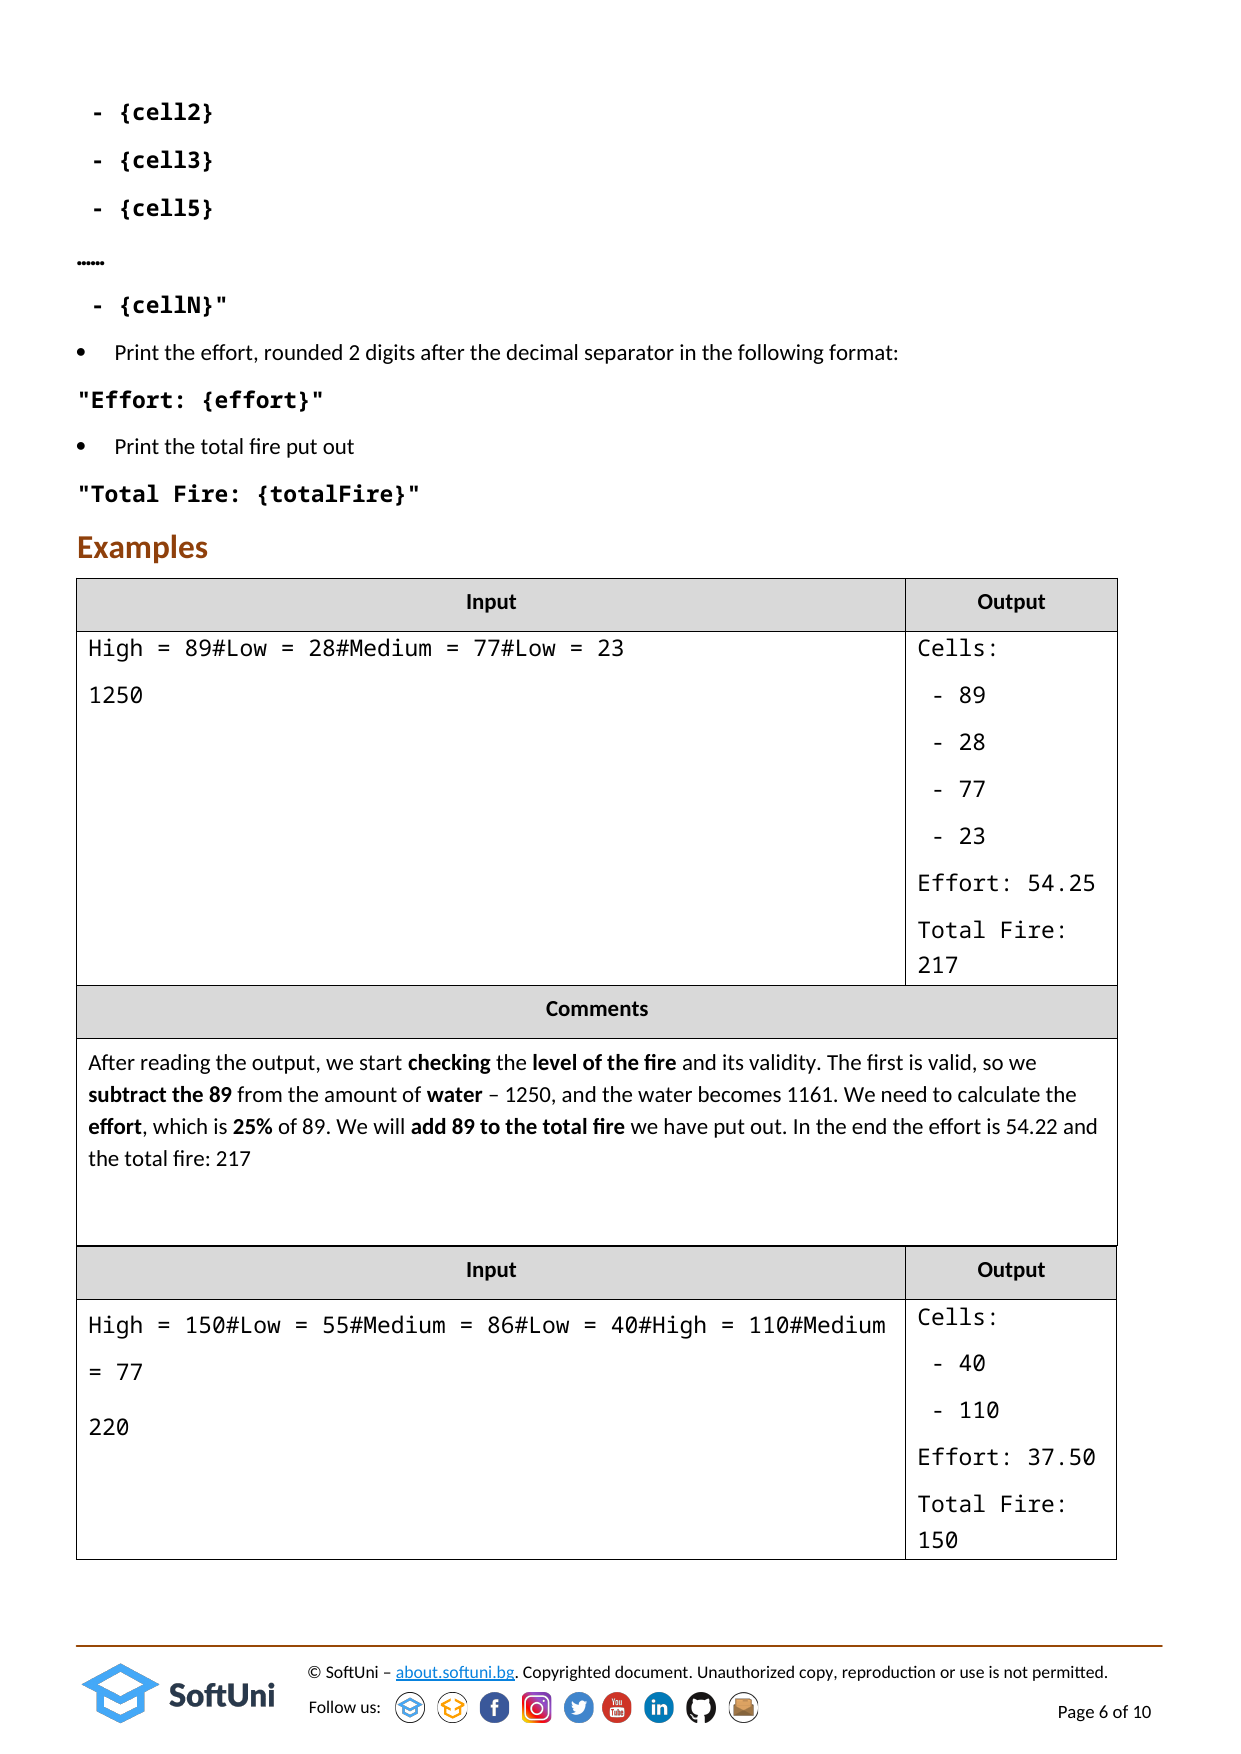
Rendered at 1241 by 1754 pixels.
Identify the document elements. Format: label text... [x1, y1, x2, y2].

picture [644, 1692, 653, 1701]
picture [602, 1692, 632, 1723]
picture [437, 1692, 468, 1723]
text - {cell2} [77, 95, 1163, 127]
picture [644, 1714, 653, 1723]
picture [728, 1692, 759, 1723]
text - {cell5} [77, 192, 1163, 223]
text …… [77, 241, 1163, 272]
table_cell Cells: - 40 - 110 Effort: 37.50 Total Fire: 150 [906, 1300, 1116, 1559]
list Print the total fire put out [77, 432, 1163, 460]
picture [665, 1692, 674, 1701]
picture [75, 1658, 281, 1729]
picture [564, 1692, 594, 1723]
table_cell Cells: - 89 - 28 - 77 - 23 Effort: 54.25 Total Fire: 217 [906, 632, 1117, 984]
picture [665, 1714, 674, 1723]
text "Effort: {effort}" [77, 384, 1163, 415]
picture [395, 1692, 425, 1723]
table_cell High = 150#Low = 55#Medium = 86#Low = 40#High = 110#Medium = 77 220 [77, 1300, 905, 1559]
text - {cell3} [77, 144, 1163, 175]
table_header Input [77, 579, 905, 631]
table_header Input [77, 1247, 905, 1299]
table_header Output [906, 579, 1117, 631]
table_cell High = 89#Low = 28#Medium = 77#Low = 23 1250 [77, 632, 905, 984]
picture [479, 1692, 510, 1723]
subtitle Examples [77, 527, 1163, 567]
list Print the effort, rounded 2 digits after the decimal separator in the following format: [77, 338, 1163, 366]
table_cell After reading the output, we start checking the level of the fire and its validity. The first is valid, so we subtract the 89 from the amount of water – 1250, and the water becomes 1161. We need to calculate the effort, which is 25% of 89. We will add 89 to the total fire we have put out. In the end the effort is 54.22 and the total fire: 217 [77, 1039, 1117, 1244]
table_cell Comments [77, 986, 1117, 1038]
table_header Output [906, 1247, 1116, 1299]
text - {cellN}" [77, 289, 1163, 320]
picture [686, 1692, 716, 1723]
picture [658, 1705, 667, 1714]
text "Total Fire: {totalFire}" [77, 478, 1163, 509]
picture [522, 1692, 552, 1723]
